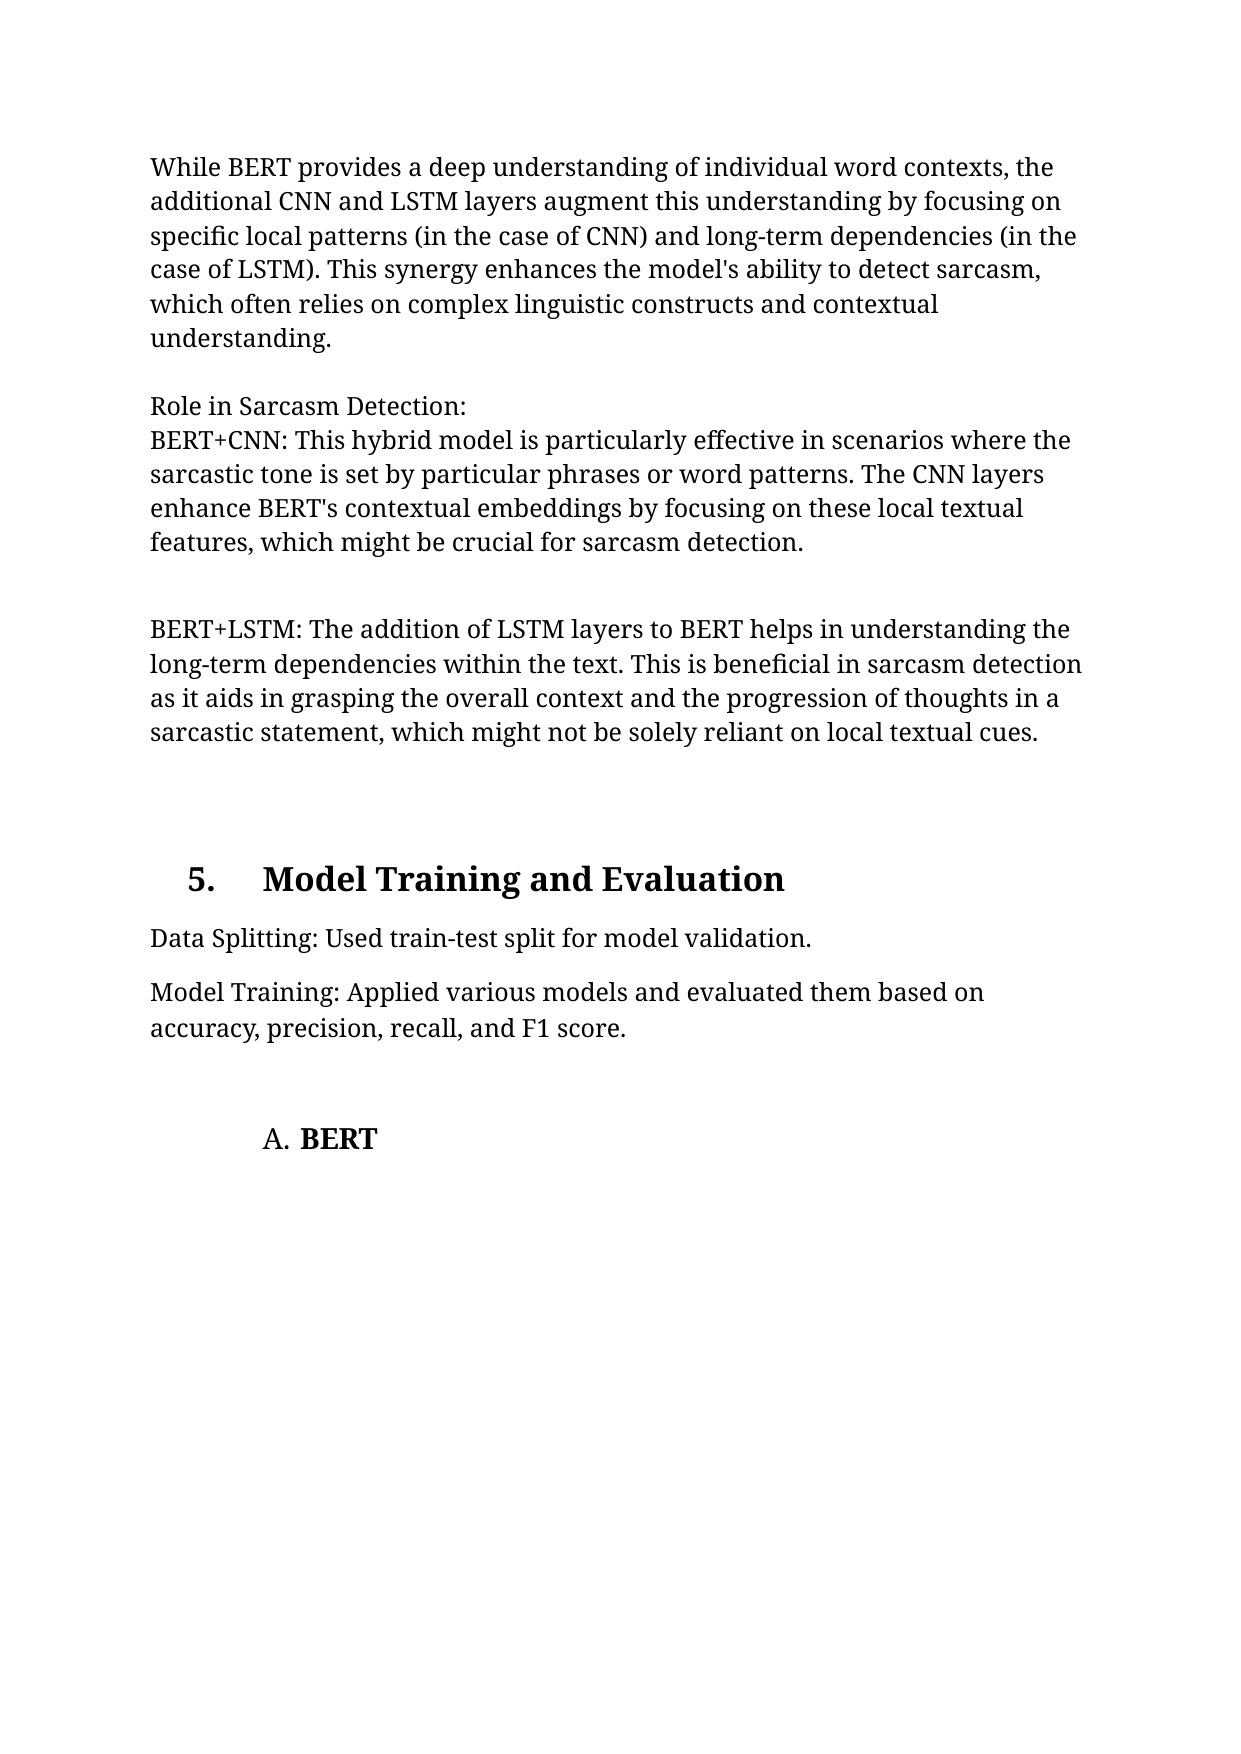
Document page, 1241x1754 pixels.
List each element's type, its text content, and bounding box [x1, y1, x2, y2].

text BERT+CNN: This hybrid model is particularly effective in scenarios where the sarcastic tone is set by particular phrases or word patterns. The CNN layers enhance BERT's contextual embeddings by focusing on these local textual features, which might be crucial for sarcasm detection. [150, 422, 1090, 559]
text Model Training: Applied various models and evaluated them based on accuracy, precision, recall, and F1 score. [150, 974, 1090, 1045]
text Data Splitting: Used train-test split for model validation. [150, 921, 1090, 955]
text While BERT provides a deep understanding of individual word contexts, the additional CNN and LSTM layers augment this understanding by focusing on specific local patterns (in the case of CNN) and long-term dependencies (in the case of LSTM). This synergy enhances the model's ability to detect sarcasm, which often relies on complex linguistic constructs and contextual understanding. [150, 150, 1090, 354]
text BERT+LSTM: The addition of LSTM layers to BERT helps in understanding the long-term dependencies within the text. This is beneficial in sarcasm detection as it aids in grasping the overall context and the progression of thoughts in a sarcastic statement, which might not be solely reliant on local textual cues. [150, 612, 1090, 748]
text Role in Sarcasm Detection: [150, 388, 1090, 422]
list Model Training and Evaluation [187, 855, 1090, 901]
list BERT [262, 1118, 1090, 1158]
